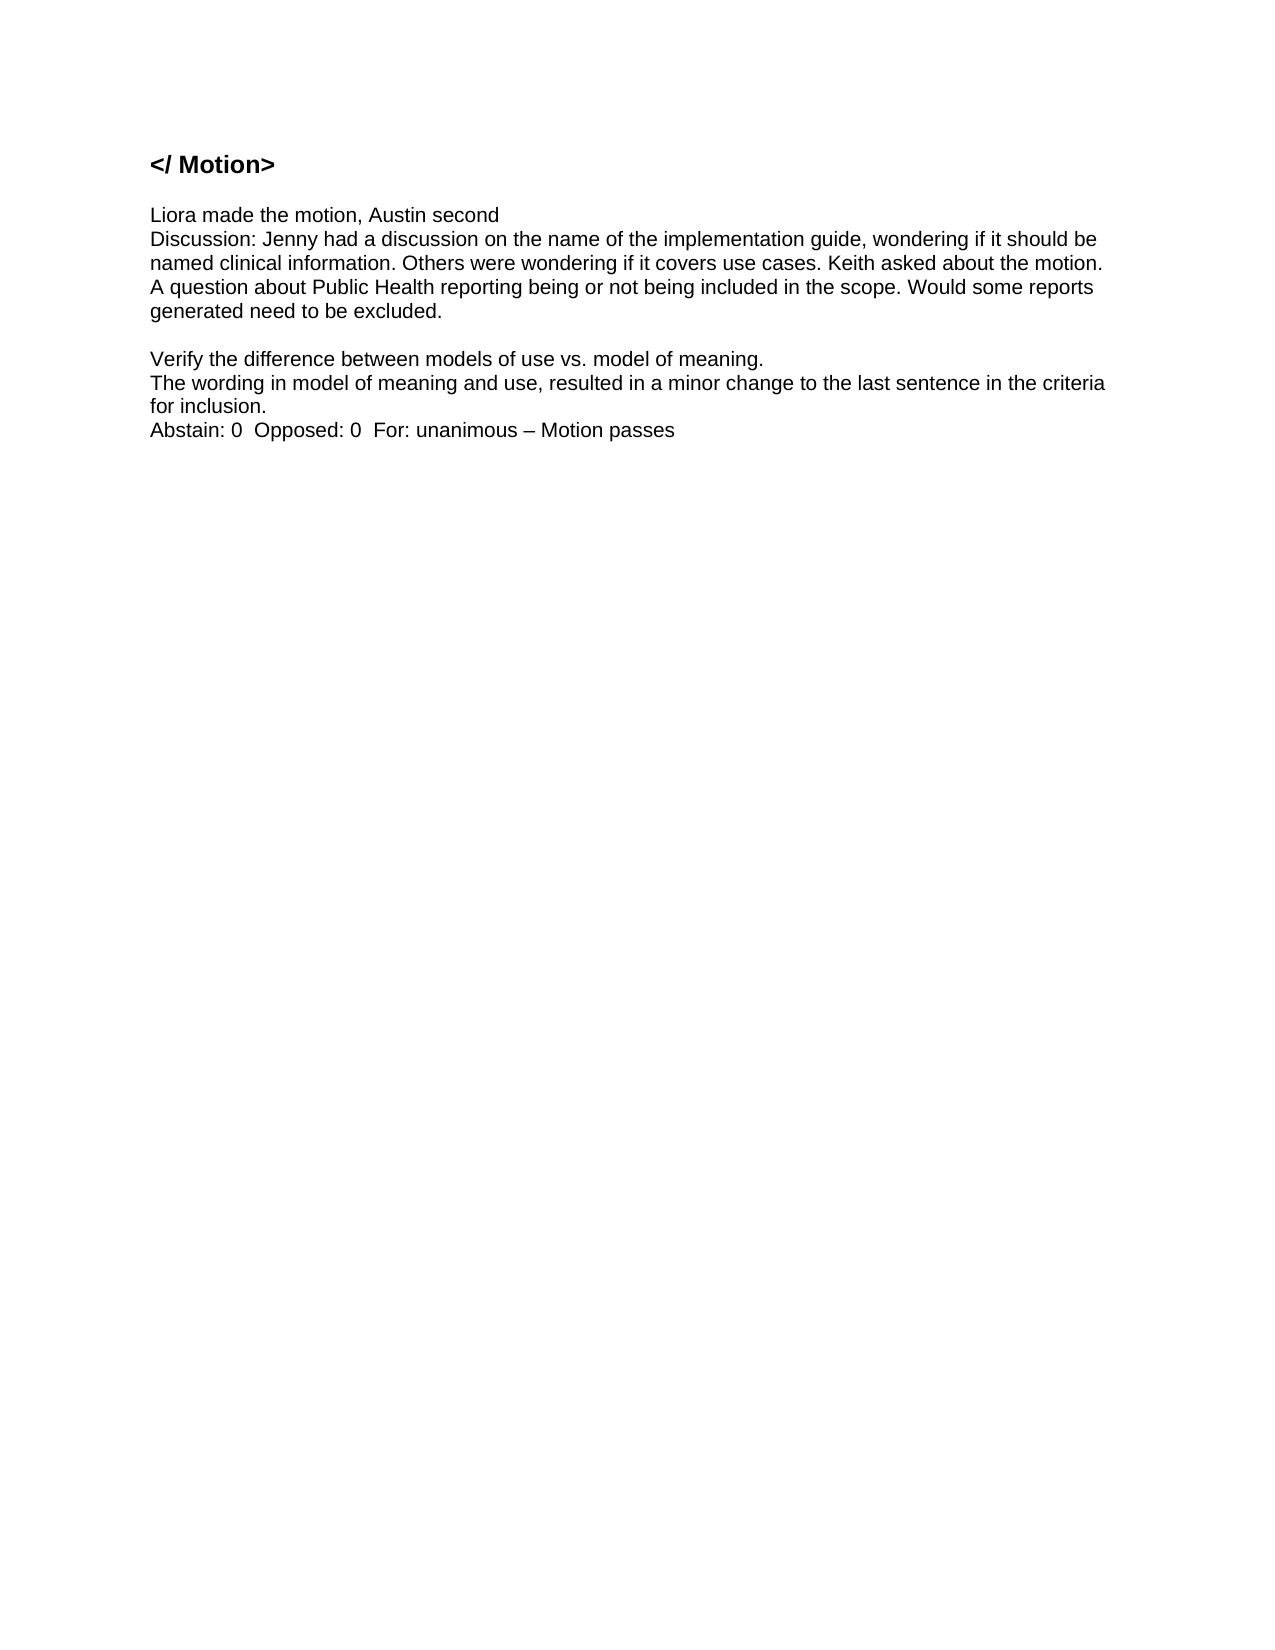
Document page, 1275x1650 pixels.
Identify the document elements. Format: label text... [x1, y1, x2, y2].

text Liora made the motion, Austin second [150, 203, 1125, 227]
text Abstain: 0 Opposed: 0 For: unanimous – Motion passes [150, 418, 1125, 442]
text </ Motion> [150, 150, 1125, 179]
text Discussion: Jenny had a discussion on the name of the implementation guide, wondering if it should be named clinical information. Others were wondering if it covers use cases. Keith asked about the motion. A question about Public Health reporting being or not being included in the scope. Would some reports generated need to be excluded. [150, 227, 1125, 322]
text The wording in model of meaning and use, resulted in a minor change to the last sentence in the criteria for inclusion. [150, 370, 1125, 418]
text Verify the difference between models of use vs. model of meaning. [150, 346, 1125, 370]
